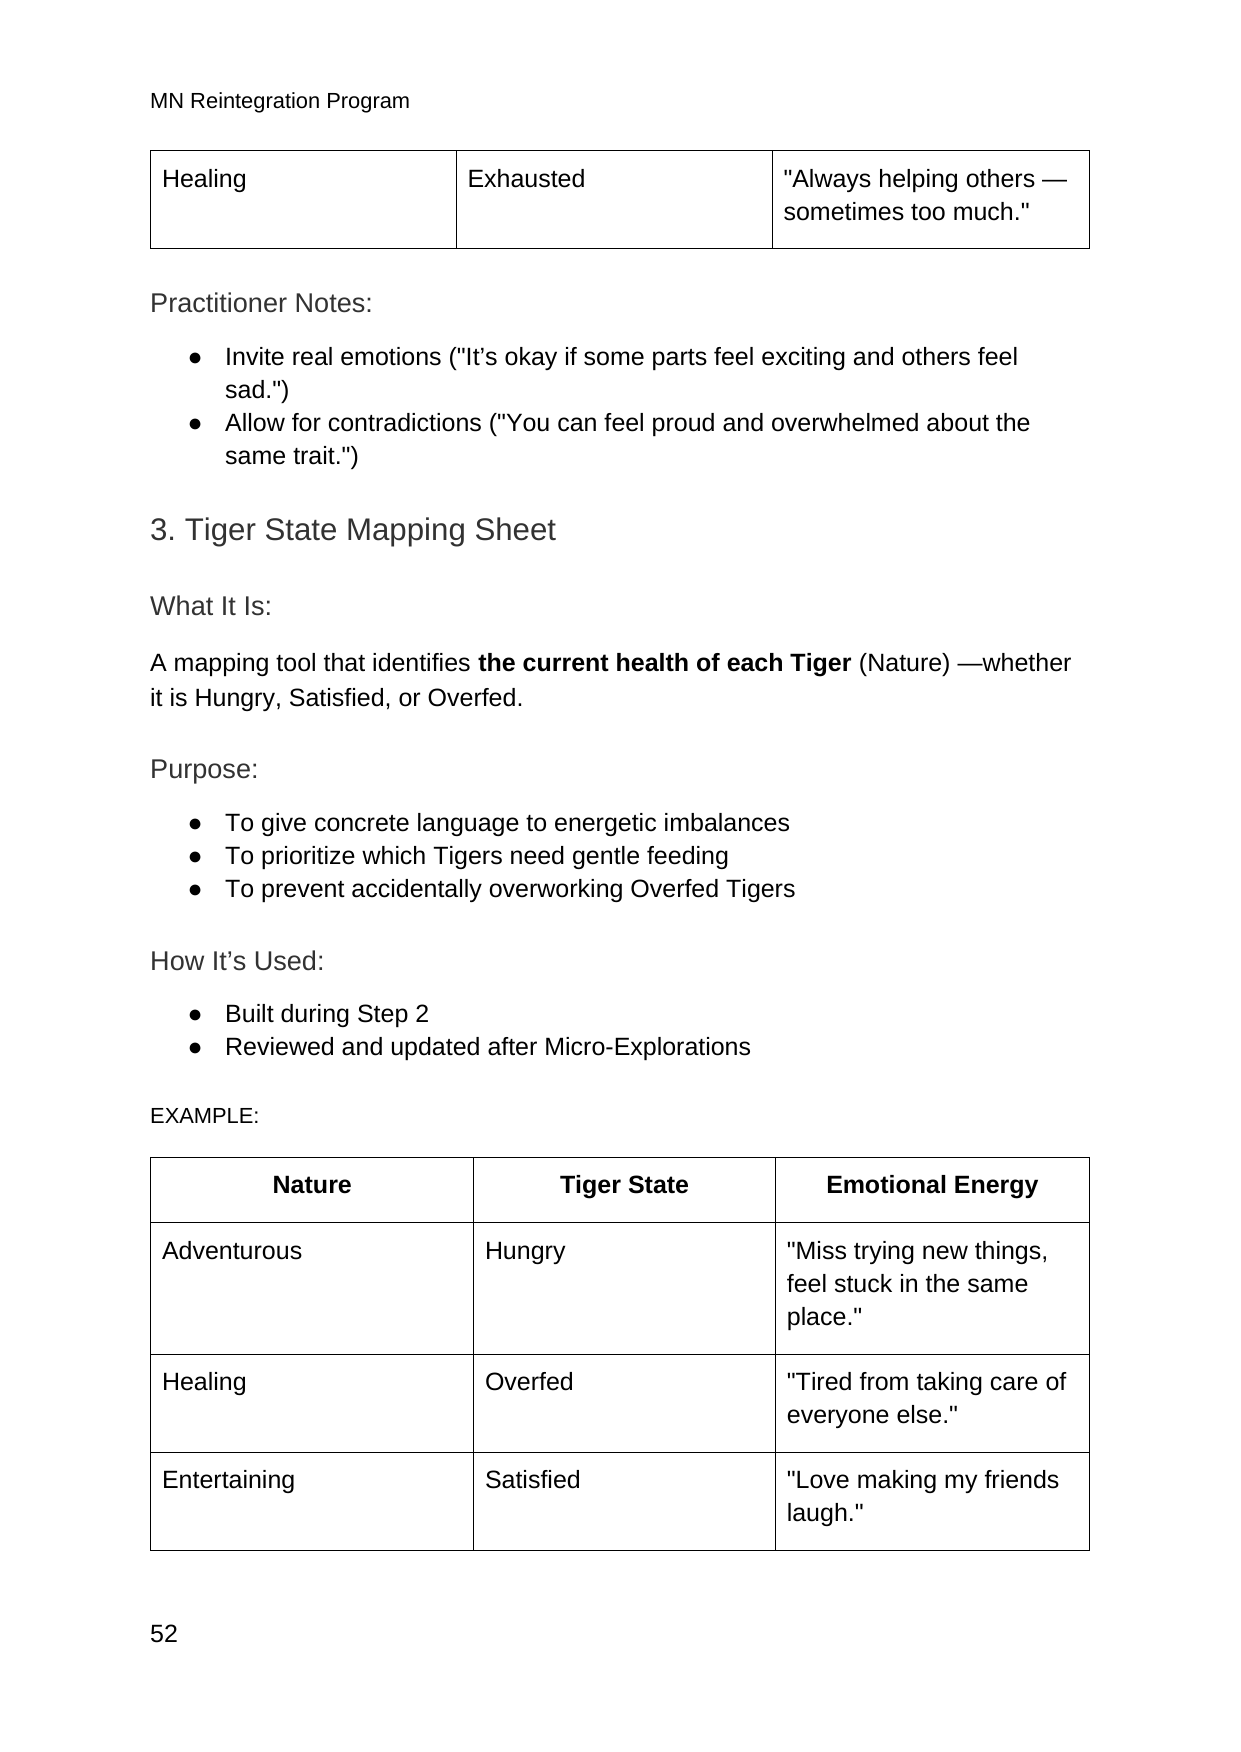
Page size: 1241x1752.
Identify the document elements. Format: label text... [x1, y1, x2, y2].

list Reviewed and updated after Micro-Explorations [187, 1032, 1090, 1061]
table_cell Healing [151, 1355, 473, 1452]
table_cell "Love making my friends laugh." [776, 1453, 1089, 1550]
table_cell "Tired from taking care of everyone else." [776, 1355, 1089, 1452]
table_cell Healing [151, 151, 456, 248]
table_cell Entertaining [151, 1453, 473, 1550]
list Invite real emotions ("It’s okay if some parts feel exciting and others feel sad.") [187, 342, 1090, 403]
table_cell Hungry [474, 1223, 775, 1353]
list To prevent accidentally overworking Overfed Tigers [187, 874, 1090, 903]
subtitle Practitioner Notes: [150, 287, 1090, 318]
table_cell Overfed [474, 1355, 775, 1452]
table_cell "Always helping others — sometimes too much." [773, 151, 1089, 248]
table_header Nature [151, 1158, 473, 1222]
table_header Emotional Energy [776, 1158, 1089, 1222]
subtitle How It’s Used: [150, 945, 1090, 976]
list To prioritize which Tigers need gentle feeding [187, 841, 1090, 870]
subtitle Purpose: [150, 753, 1090, 785]
table_cell Adventurous [151, 1223, 473, 1353]
list Allow for contradictions ("You can feel proud and overwhelmed about the same trait.") [187, 408, 1090, 469]
list To give concrete language to energetic imbalances [187, 808, 1090, 837]
table_cell Exhausted [457, 151, 772, 248]
table_cell "Miss trying new things, feel stuck in the same place." [776, 1223, 1089, 1353]
list Built during Step 2 [187, 999, 1090, 1028]
subtitle 3. Tiger State Mapping Sheet [150, 511, 1090, 547]
subtitle What It Is: [150, 590, 1090, 621]
text A mapping tool that identifies the current health of each Tiger (Nature) — whether it is Hungry, Satisfied, or Overfed. [150, 644, 1090, 712]
table_cell Satisfied [474, 1453, 775, 1550]
table_header Tiger State [474, 1158, 775, 1222]
text Example: [150, 1103, 1090, 1128]
